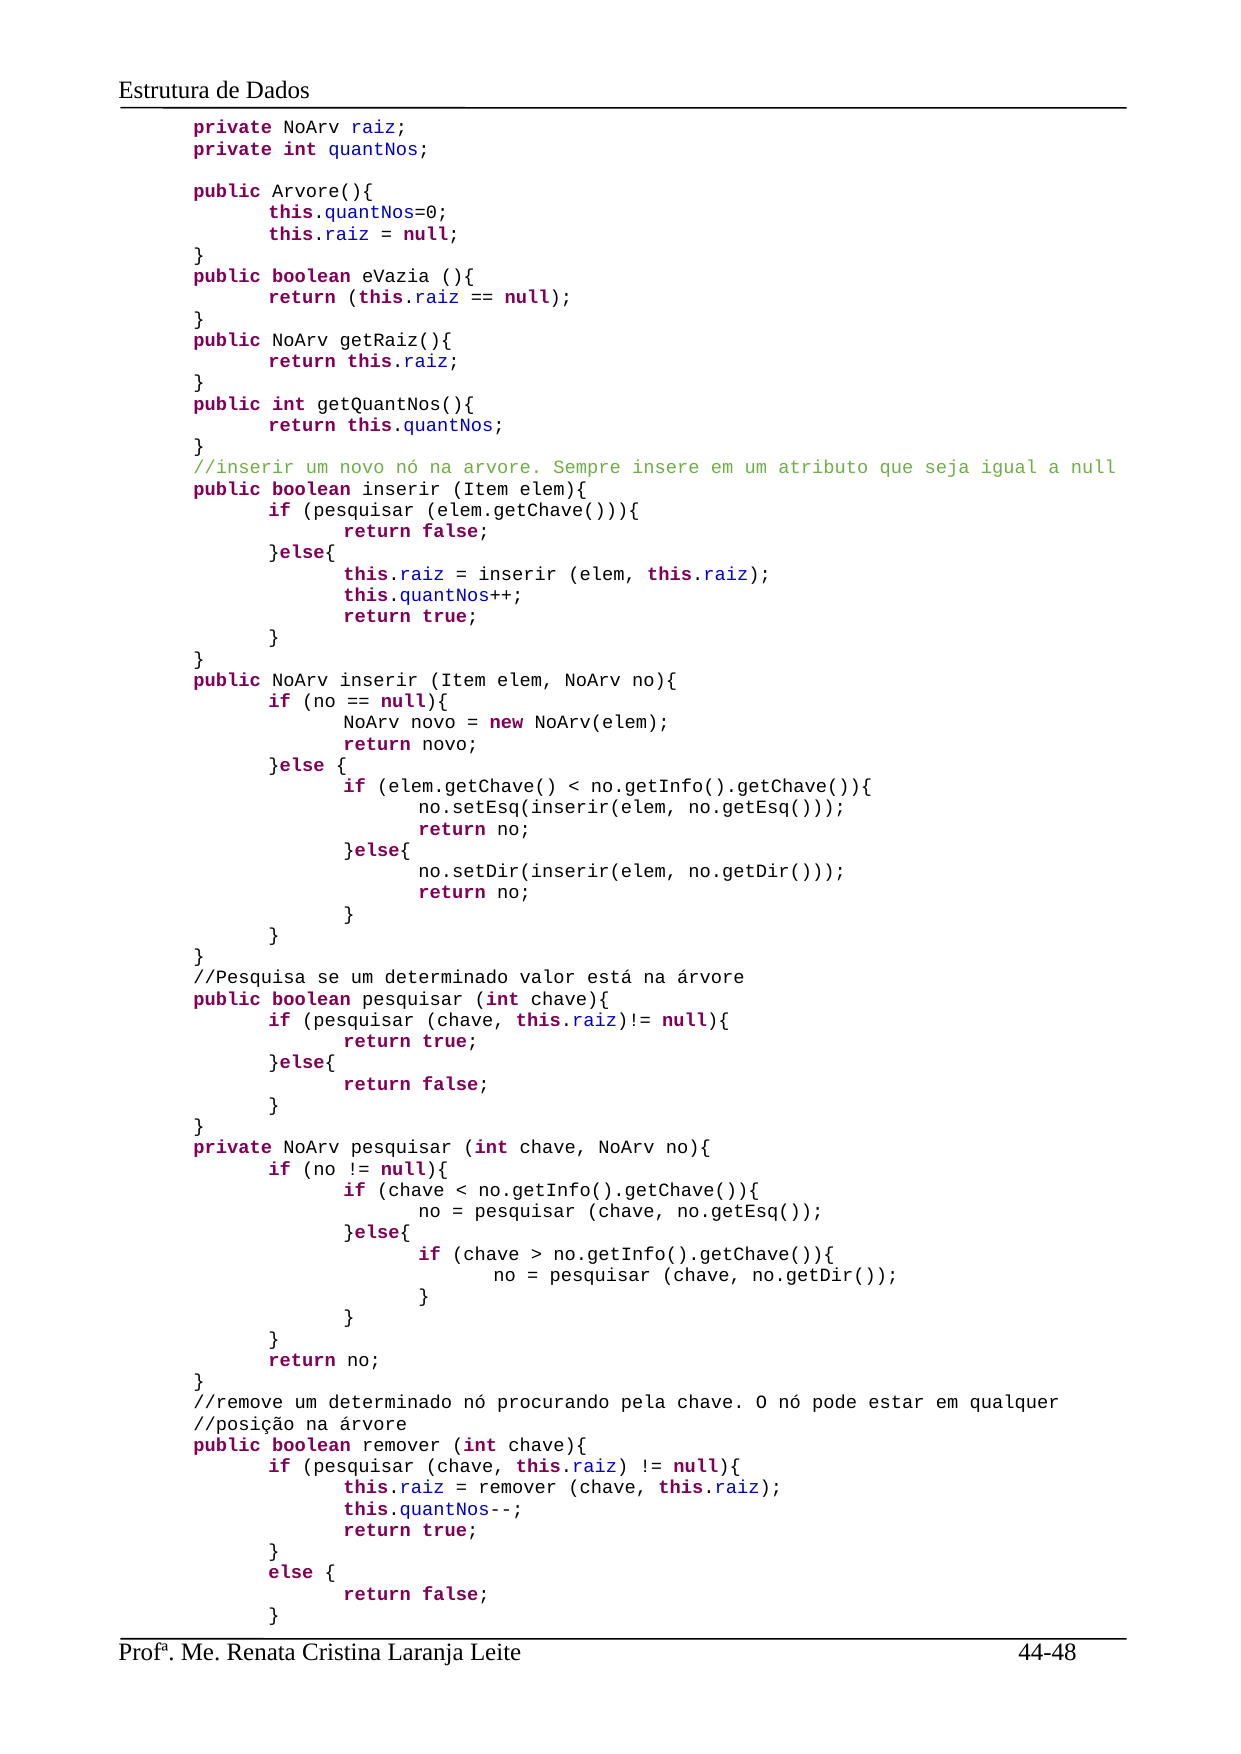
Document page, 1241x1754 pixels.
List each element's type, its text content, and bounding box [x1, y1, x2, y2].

text if (pesquisar (chave, this.raiz) != null){ [118, 1457, 1122, 1478]
text } [118, 1542, 1122, 1563]
text if (elem.getChave() < no.getInfo().getChave()){ [118, 777, 1122, 798]
text return no; [118, 1351, 1122, 1372]
text if (pesquisar (chave, this.raiz)!= null){ [118, 1011, 1122, 1032]
text no.setDir(inserir(elem, no.getDir())); [118, 862, 1122, 883]
text } [118, 649, 1122, 671]
text } [118, 1329, 1122, 1351]
text private NoArv raiz; [118, 118, 1122, 139]
text if (no != null){ [118, 1159, 1122, 1181]
text //posição na árvore [118, 1414, 1122, 1436]
text if (chave > no.getInfo().getChave()){ [118, 1244, 1122, 1266]
text return true; [118, 1521, 1122, 1542]
text }else{ [118, 543, 1122, 564]
text return no; [118, 883, 1122, 904]
text public Arvore(){ [118, 182, 1122, 203]
text else { [118, 1563, 1122, 1584]
text if (no == null){ [118, 692, 1122, 713]
text if (pesquisar (elem.getChave())){ [118, 501, 1122, 522]
text //Pesquisa se um determinado valor está na árvore [118, 968, 1122, 989]
text }else{ [118, 1223, 1122, 1244]
text } [118, 246, 1122, 267]
text public NoArv inserir (Item elem, NoArv no){ [118, 671, 1122, 692]
text } [118, 947, 1122, 968]
text public boolean eVazia (){ [118, 267, 1122, 288]
text //remove um determinado nó procurando pela chave. O nó pode estar em qualquer [118, 1393, 1122, 1414]
text no = pesquisar (chave, no.getEsq()); [118, 1202, 1122, 1223]
text public boolean inserir (Item elem){ [118, 479, 1122, 501]
text this.raiz = remover (chave, this.raiz); [118, 1478, 1122, 1499]
text return false; [118, 1584, 1122, 1606]
text no.setEsq(inserir(elem, no.getEsq())); [118, 798, 1122, 819]
text this.raiz = null; [118, 224, 1122, 246]
text public int getQuantNos(){ [118, 394, 1122, 416]
text return this.quantNos; [118, 416, 1122, 437]
text no = pesquisar (chave, no.getDir()); [118, 1266, 1122, 1287]
text } [118, 1606, 1122, 1627]
text private int quantNos; [118, 139, 1122, 161]
text } [118, 1096, 1122, 1117]
text } [118, 309, 1122, 331]
text return true; [118, 607, 1122, 628]
text return (this.raiz == null); [118, 288, 1122, 309]
text this.raiz = inserir (elem, this.raiz); [118, 564, 1122, 586]
text return false; [118, 522, 1122, 543]
text }else{ [118, 841, 1122, 862]
text }else { [118, 756, 1122, 777]
text } [118, 373, 1122, 394]
text return true; [118, 1032, 1122, 1053]
text } [118, 904, 1122, 926]
text return this.raiz; [118, 352, 1122, 373]
text return novo; [118, 734, 1122, 756]
text return false; [118, 1074, 1122, 1096]
text } [118, 1287, 1122, 1308]
text return no; [118, 819, 1122, 841]
text //inserir um novo nó na arvore. Sempre insere em um atributo que seja igual a null [118, 458, 1122, 479]
text } [118, 926, 1122, 947]
text NoArv novo = new NoArv(elem); [118, 713, 1122, 734]
text public boolean remover (int chave){ [118, 1436, 1122, 1457]
text this.quantNos++; [118, 586, 1122, 607]
text }else{ [118, 1053, 1122, 1074]
text } [118, 437, 1122, 458]
text public boolean pesquisar (int chave){ [118, 989, 1122, 1011]
text } [118, 1308, 1122, 1329]
text this.quantNos--; [118, 1499, 1122, 1521]
text public NoArv getRaiz(){ [118, 331, 1122, 352]
text } [118, 628, 1122, 649]
text private NoArv pesquisar (int chave, NoArv no){ [118, 1138, 1122, 1159]
text } [118, 1117, 1122, 1138]
text if (chave < no.getInfo().getChave()){ [118, 1181, 1122, 1202]
text this.quantNos=0; [118, 203, 1122, 224]
text } [118, 1372, 1122, 1393]
